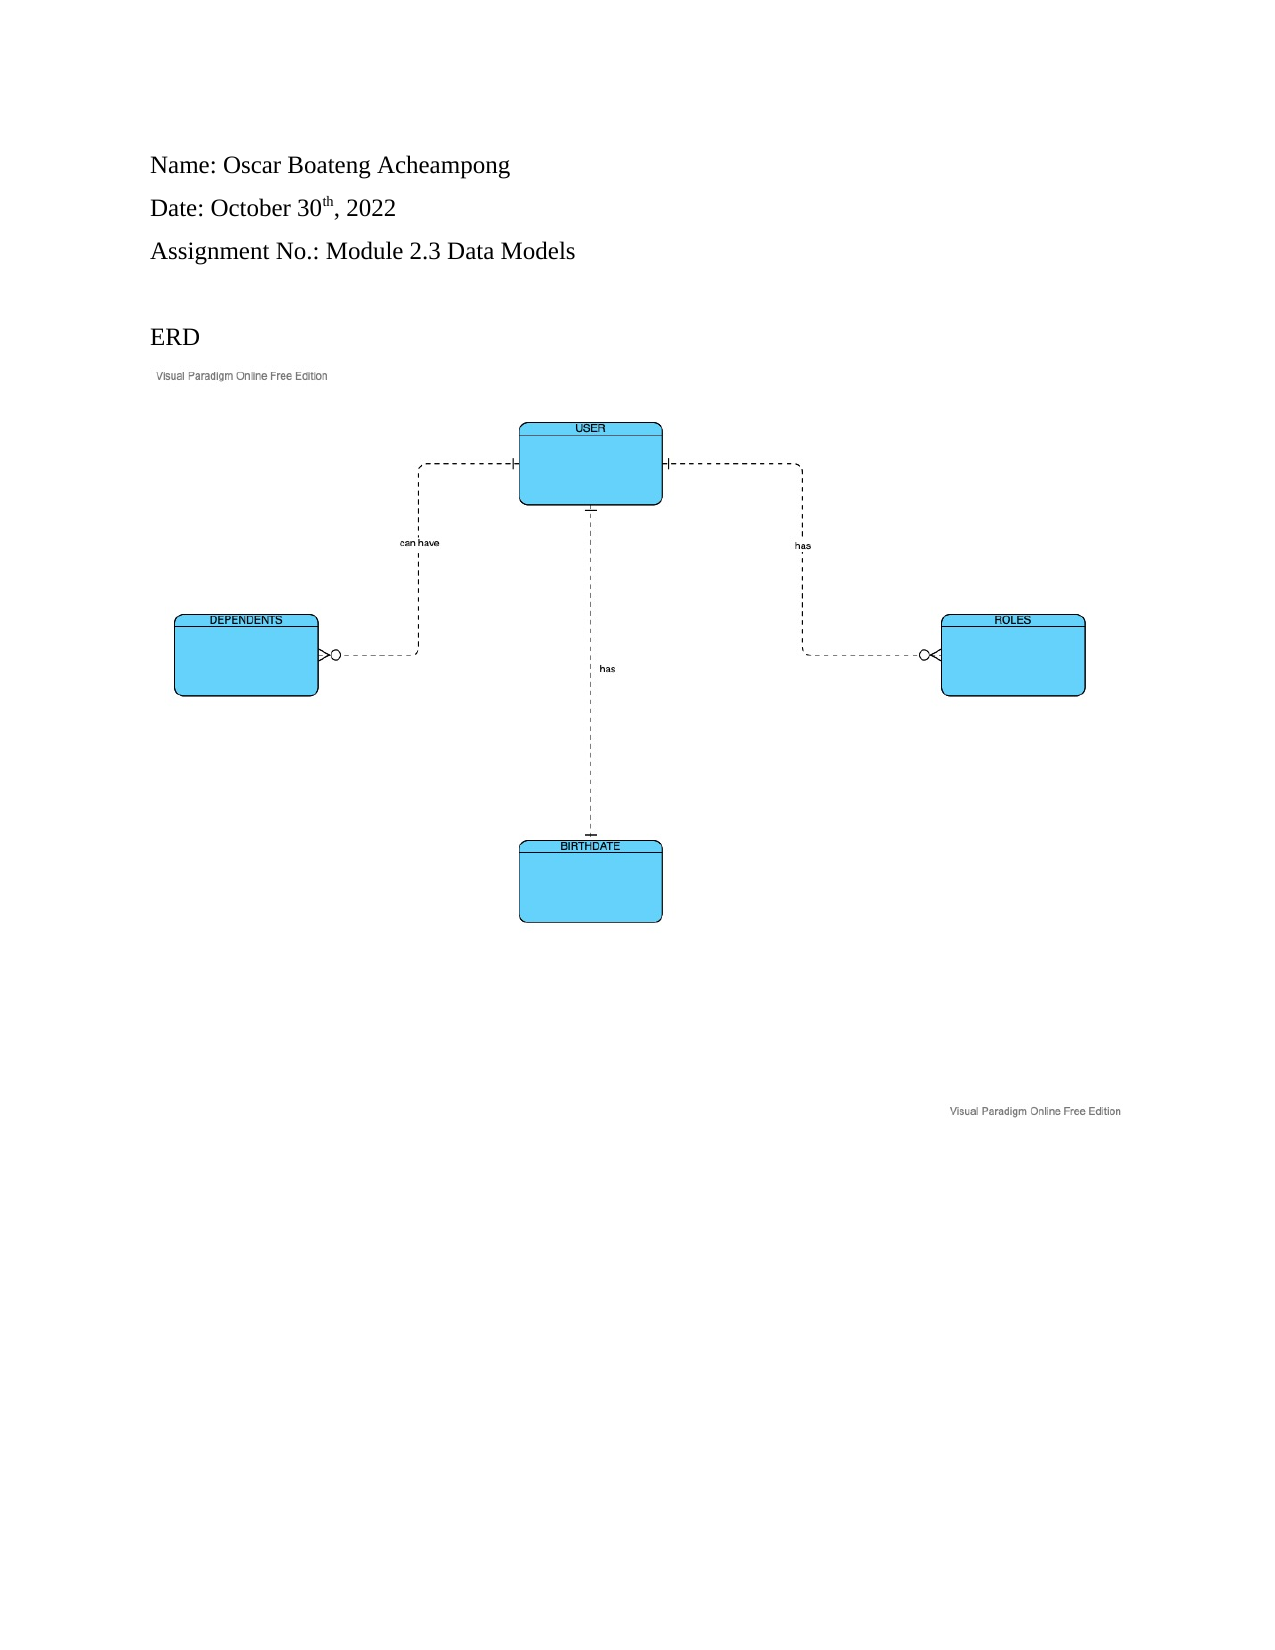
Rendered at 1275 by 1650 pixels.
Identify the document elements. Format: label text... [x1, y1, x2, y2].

text ERD [150, 322, 1125, 351]
text Name: Oscar Boateng Acheampong [150, 150, 1125, 179]
text Date: October 30th, 2022 [150, 193, 1125, 222]
text Assignment No.: Module 2.3 Data Models [150, 236, 1125, 265]
picture [150, 365, 1125, 1119]
